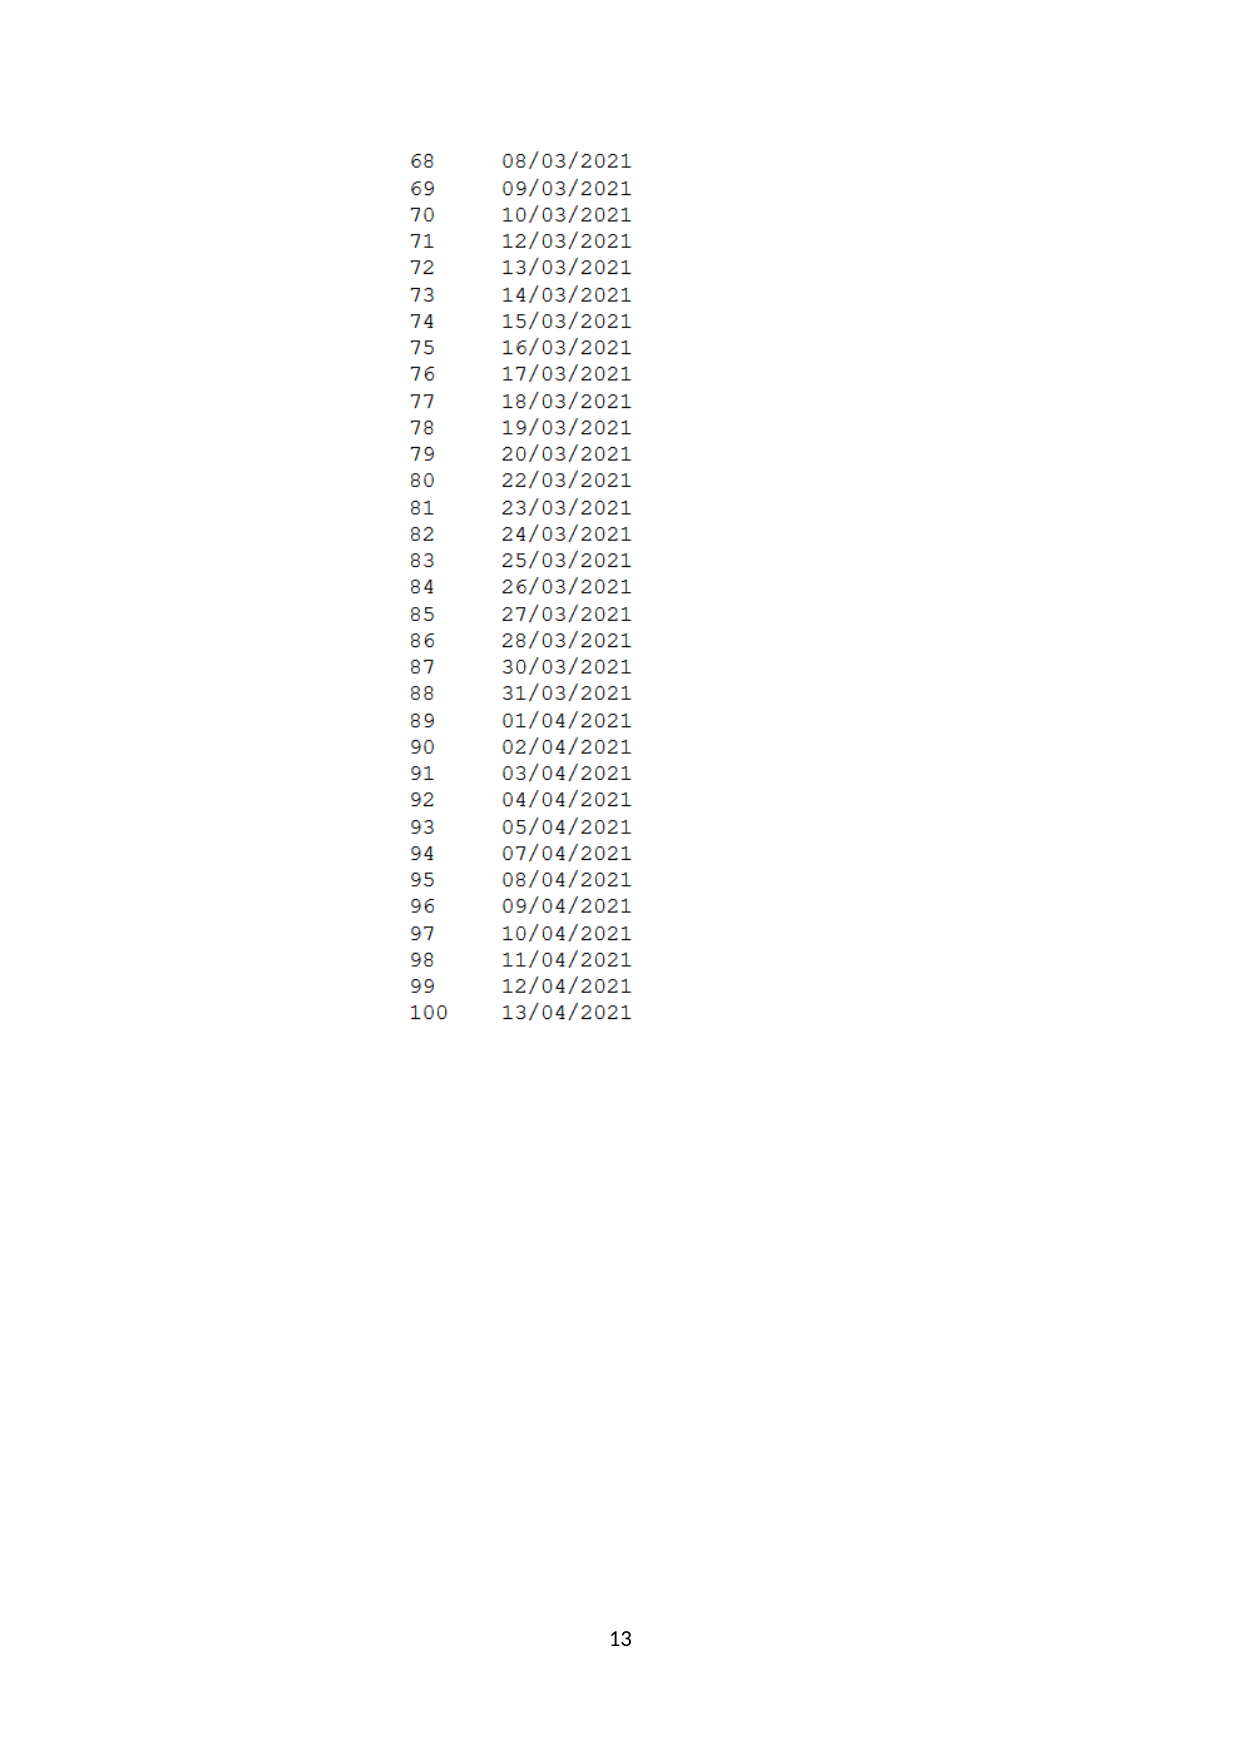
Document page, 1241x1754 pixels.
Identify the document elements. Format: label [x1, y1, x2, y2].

picture [390, 150, 850, 1028]
